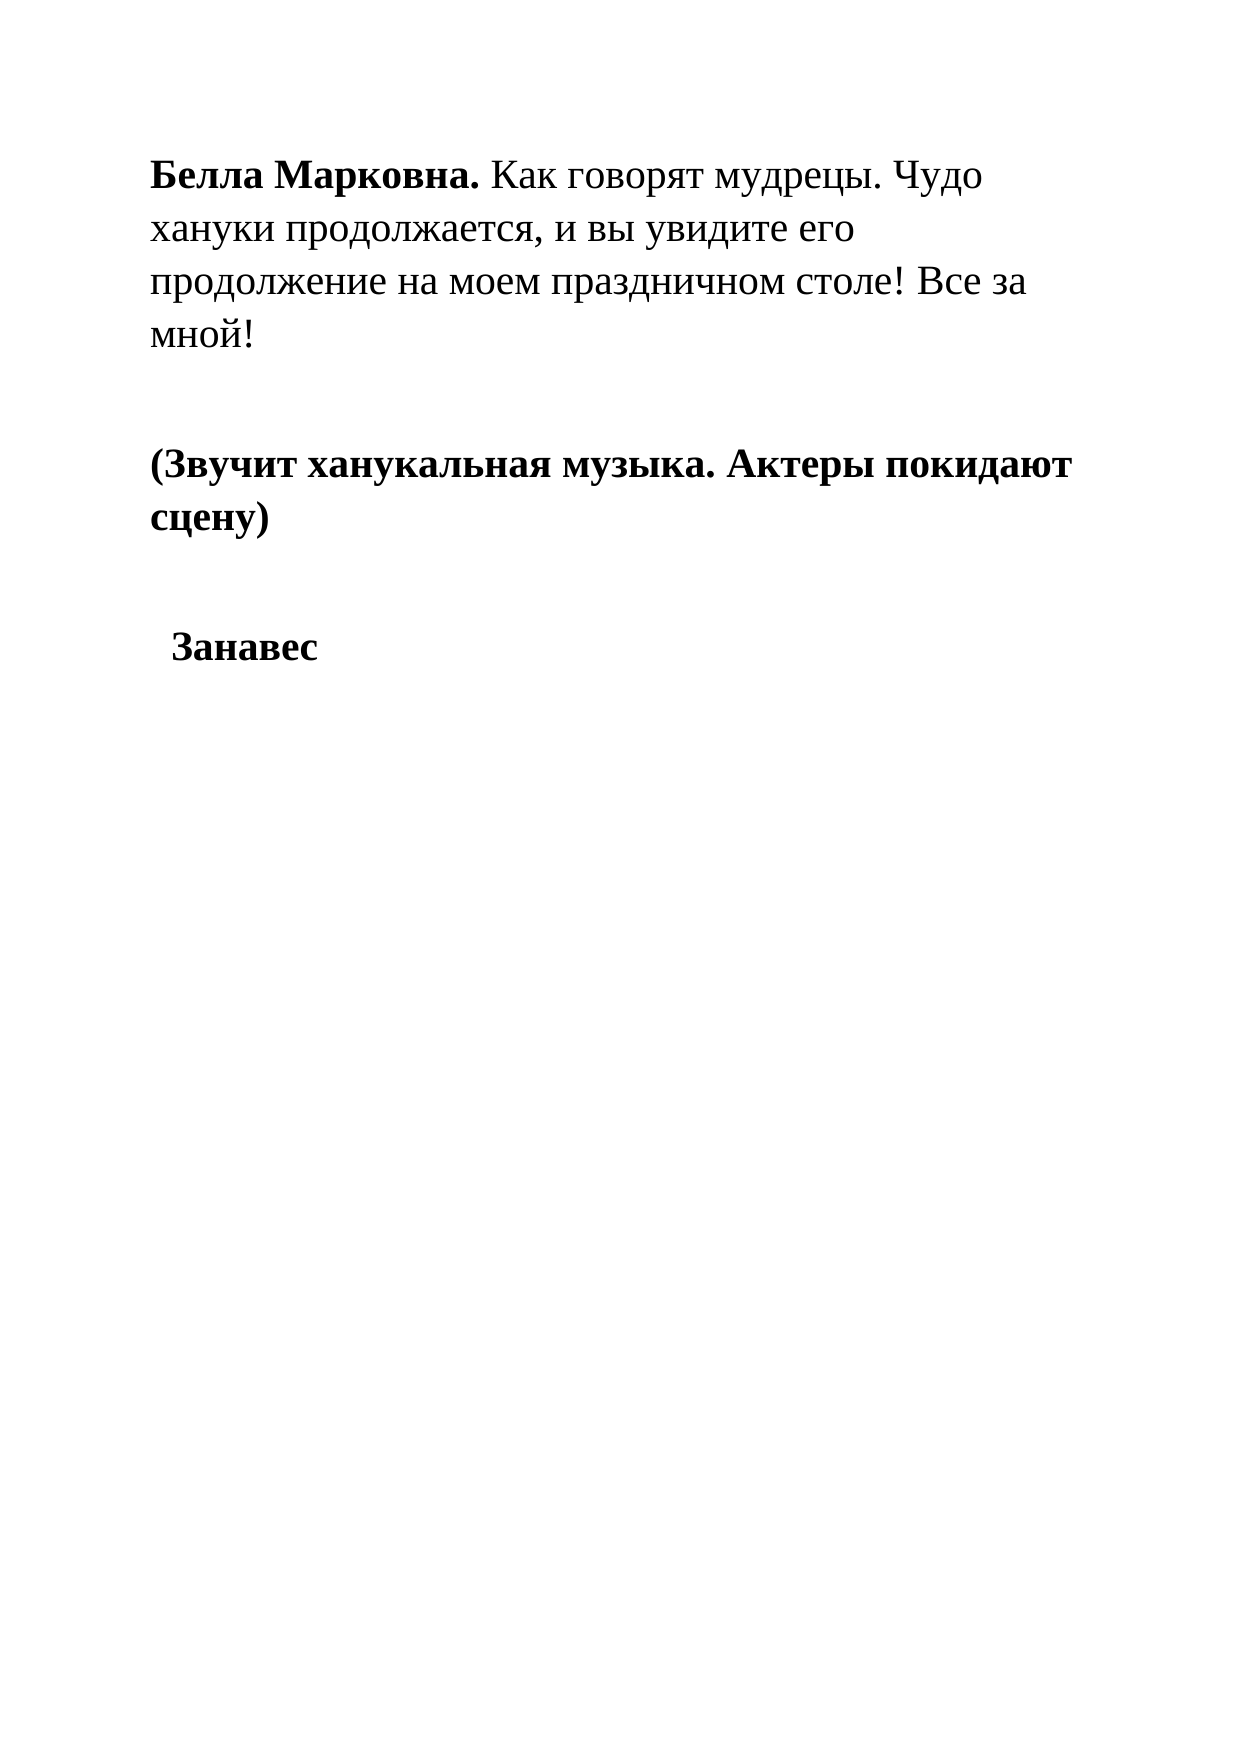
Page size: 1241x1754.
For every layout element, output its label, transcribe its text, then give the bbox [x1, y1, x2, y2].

text Белла Марковна. Как говорят мудрецы. Чудо хануки продолжается, и вы увидите его продолжение на моем праздничном столе! Все за мной! [150, 150, 1090, 356]
text Занавес [150, 622, 1090, 669]
text (Звучит ханукальная музыка. Актеры покидают сцену) [150, 438, 1090, 539]
